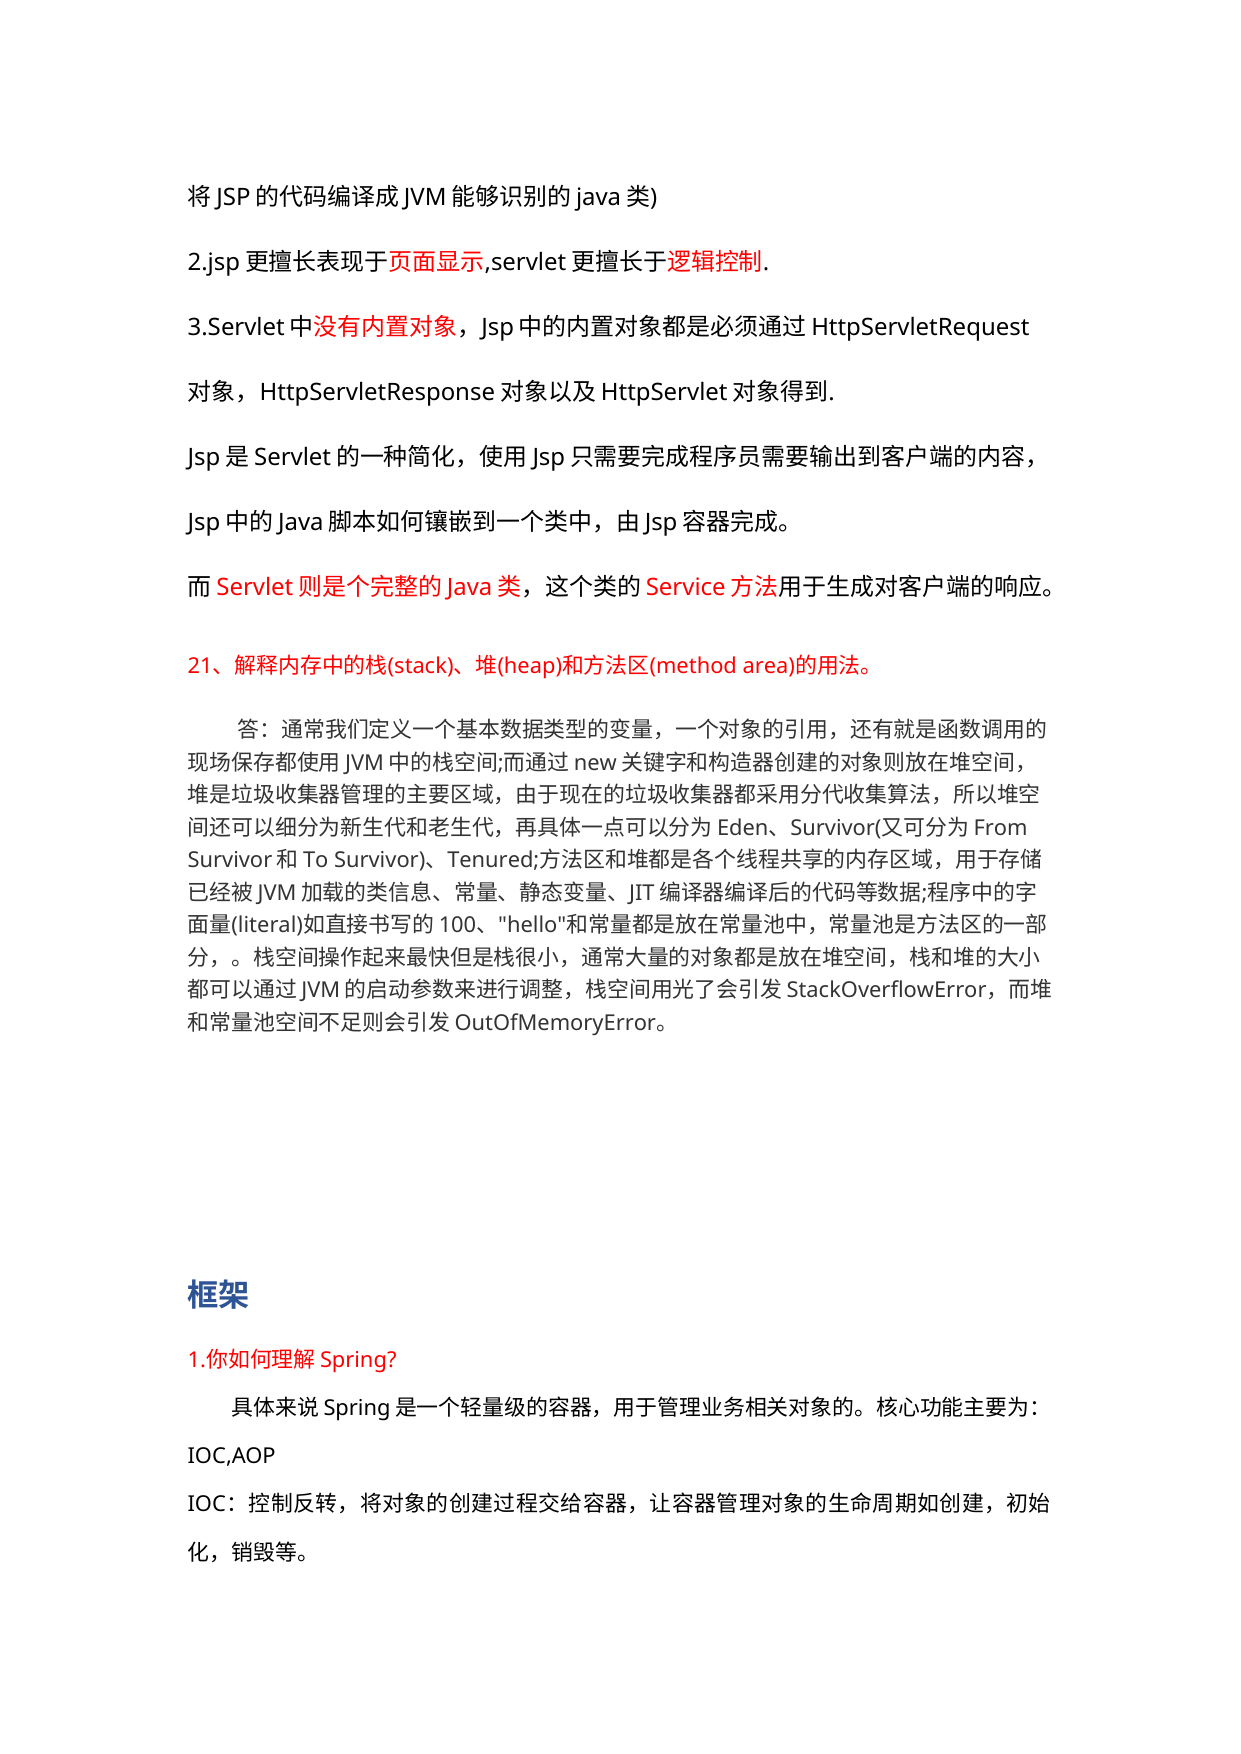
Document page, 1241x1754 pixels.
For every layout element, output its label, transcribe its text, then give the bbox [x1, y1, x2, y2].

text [187, 162, 1053, 617]
text 具体来说Spring是一个轻量级的容器，用于管理业务相关对象的。核心功能主要为：IOC,AOP [187, 1390, 1053, 1471]
text 1.你如何理解Spring? [187, 1341, 1053, 1374]
text 框架 [187, 1261, 1053, 1326]
text 21、解释内存中的栈(stack)、堆(heap)和方法区(method area)的用法。 [187, 648, 1053, 681]
text 答：通常我们定义一个基本数据类型的变量，一个对象的引用，还有就是函数调用的现场保存都使用JVM中的栈空间;而通过new关键字和构造器创建的对象则放在堆空间，堆是垃圾收集器管理的主要区域，由于现在的垃圾收集器都采用分代收集算法，所以堆空间还可以细分为新生代和老生代，再具体一点可以分为Eden、Survivor(又可分为From Survivor和To Survivor)、Tenured;方法区和堆都是各个线程共享的内存区域，用于存储已经被JVM加载的类信息、常量、静态变量、JIT编译器编译后的代码等数据;程序中的字面量(literal)如直接书写的100、"hello"和常量都是放在常量池中，常量池是方法区的一部分，。栈空间操作起来最快但是栈很小，通常大量的对象都是放在堆空间，栈和堆的大小都可以通过JVM的启动参数来进行调整，栈空间用光了会引发StackOverflowError，而堆和常量池空间不足则会引发OutOfMemoryError。 [187, 712, 1053, 1037]
text IOC：控制反转，将对象的创建过程交给容器，让容器管理对象的生命周期如创建，初始化，销毁等。 [187, 1486, 1053, 1567]
